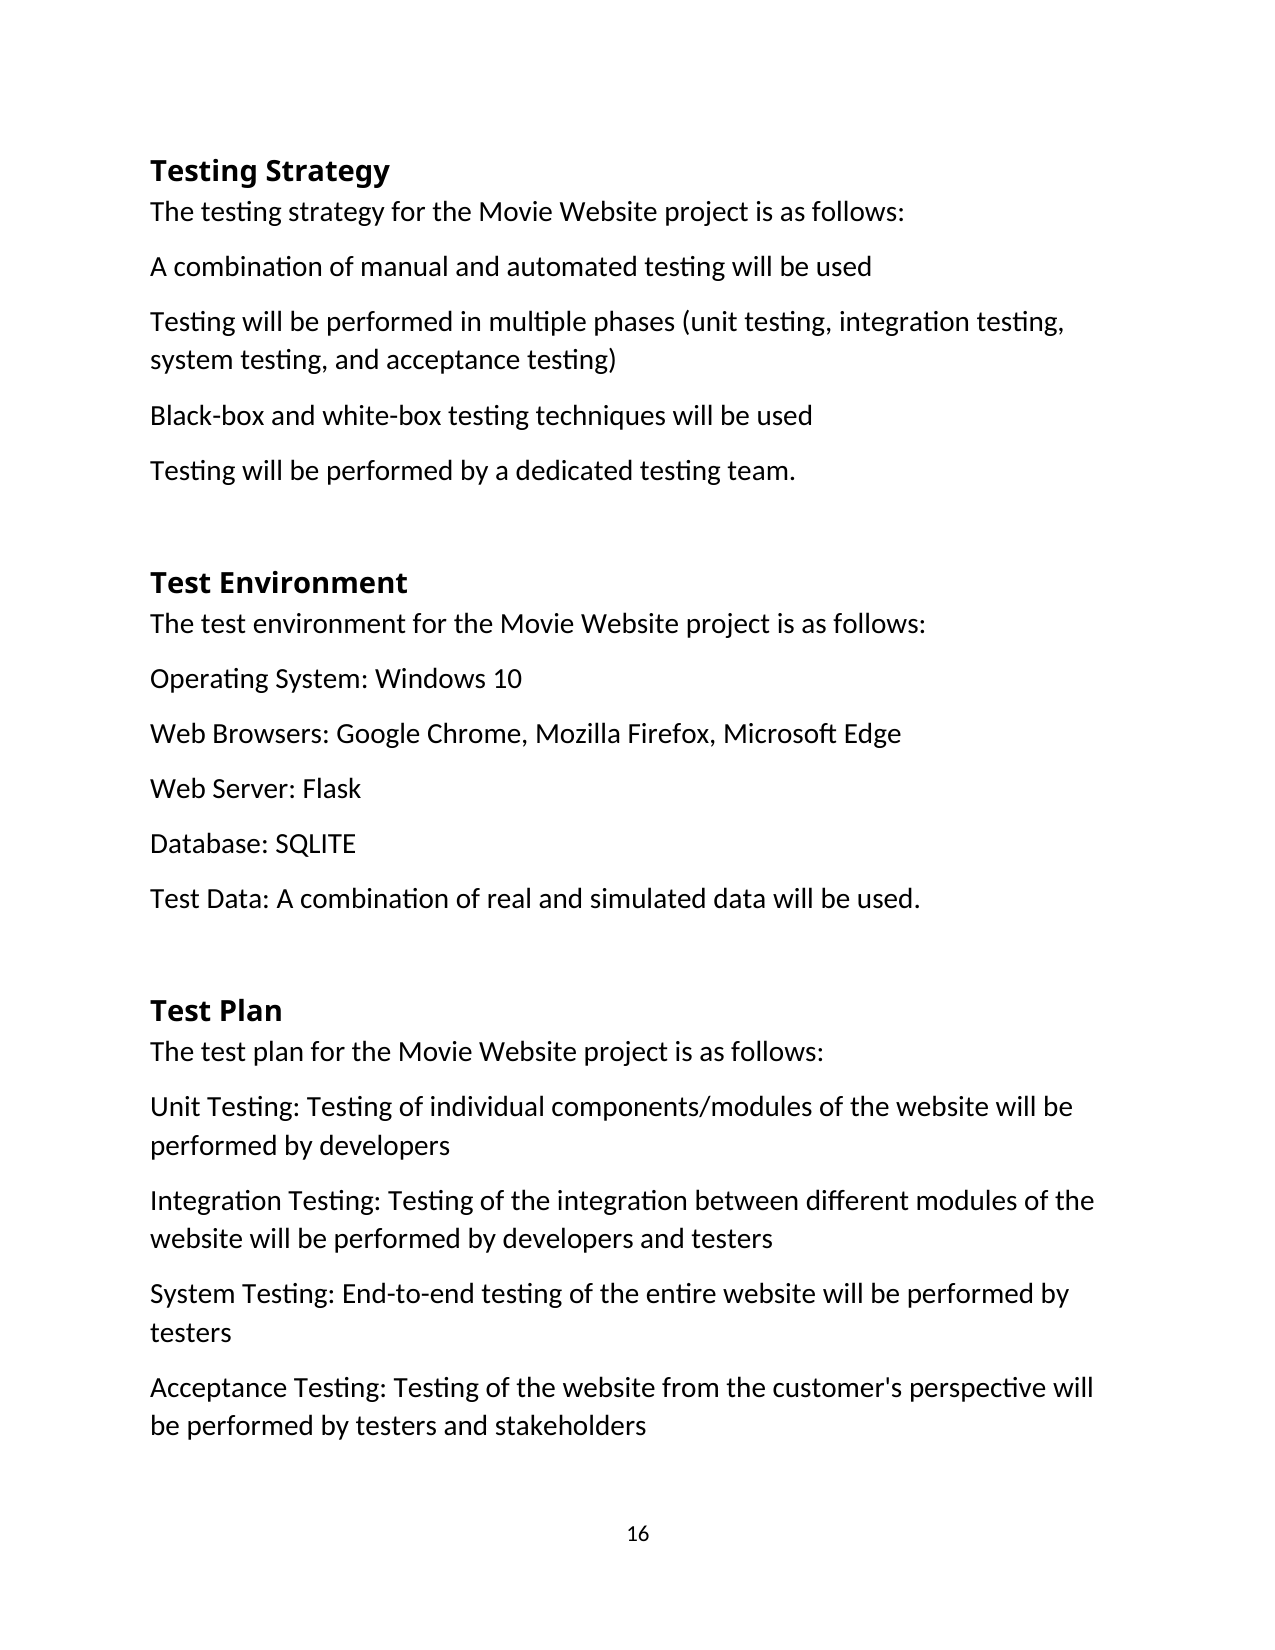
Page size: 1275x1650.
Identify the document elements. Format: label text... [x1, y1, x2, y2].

text Testing will be performed in multiple phases (unit testing, integration testing, system testing, and acceptance testing) [150, 303, 1125, 377]
text Test Data: A combination of real and simulated data will be used. [150, 880, 1125, 916]
text A combination of manual and automated testing will be used [150, 248, 1125, 283]
text The test plan for the Movie Website project is as follows: [150, 1033, 1125, 1069]
subtitle Test Plan [150, 990, 1125, 1030]
text Integration Testing: Testing of the integration between different modules of the website will be performed by developers and testers [150, 1182, 1125, 1256]
text Black-box and white-box testing techniques will be used [150, 397, 1125, 432]
subtitle Test Environment [150, 562, 1125, 602]
text The test environment for the Movie Website project is as follows: [150, 605, 1125, 640]
text Web Browsers: Google Chrome, Mozilla Firefox, Microsoft Edge [150, 715, 1125, 751]
text Testing will be performed by a dedicated testing team. [150, 452, 1125, 487]
subtitle Testing Strategy [150, 150, 1125, 190]
text Unit Testing: Testing of individual components/modules of the website will be performed by developers [150, 1088, 1125, 1162]
text Database: SQLITE [150, 825, 1125, 861]
text The testing strategy for the Movie Website project is as follows: [150, 193, 1125, 228]
text Operating System: Windows 10 [150, 660, 1125, 695]
text Acceptance Testing: Testing of the website from the customer's perspective will be performed by testers and stakeholders [150, 1369, 1125, 1443]
text System Testing: End-to-end testing of the entire website will be performed by testers [150, 1275, 1125, 1349]
text Web Server: Flask [150, 770, 1125, 806]
